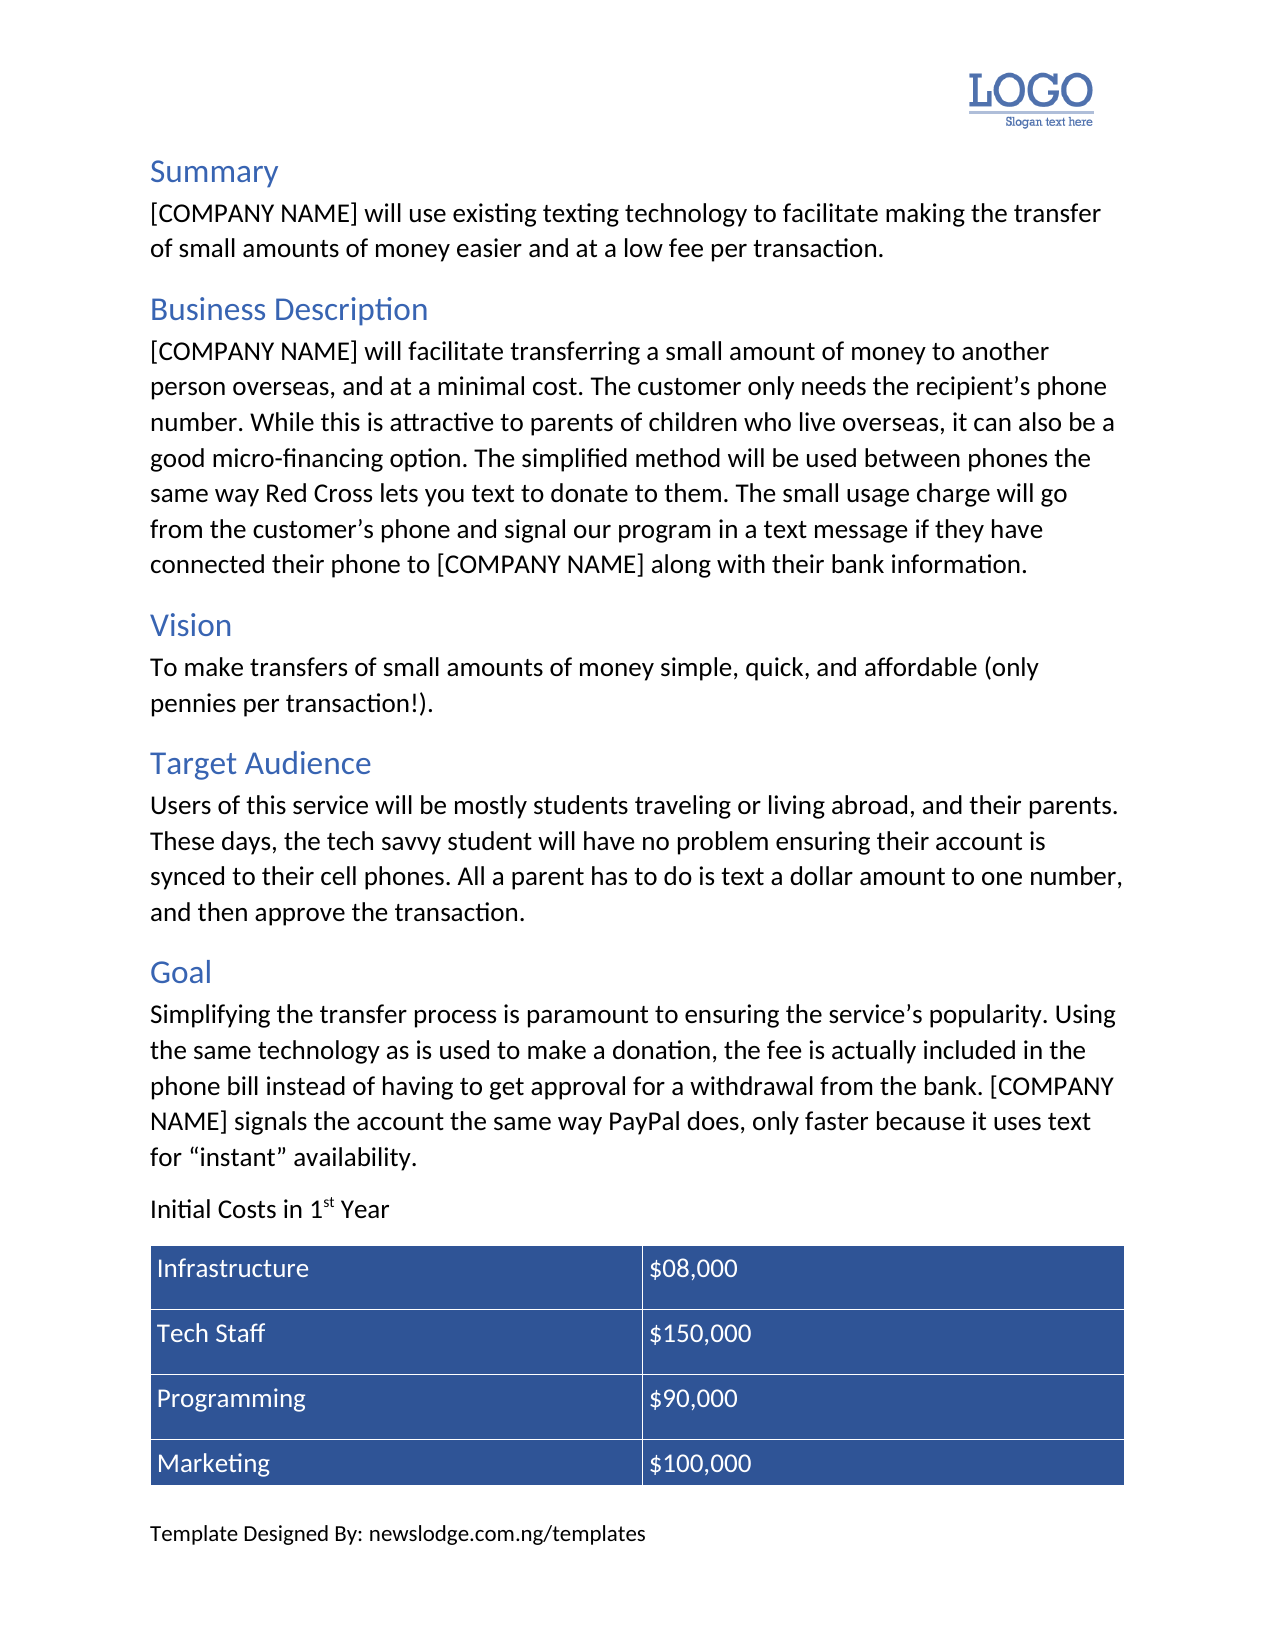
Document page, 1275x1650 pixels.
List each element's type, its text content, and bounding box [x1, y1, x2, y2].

table_cell $100,000 [643, 1440, 1124, 1485]
picture [958, 58, 1109, 139]
table_header $08,000 [643, 1246, 1124, 1309]
subtitle Goal [150, 951, 1125, 992]
table_cell Tech Staff [151, 1310, 642, 1374]
subtitle Summary [150, 150, 1125, 191]
text Simplifying the transfer process is paramount to ensuring the service’s popularity. Using the same technology as is used to make a donation, the fee is actually included in the phone bill instead of having to get approval for a withdrawal from the bank. [COMPANY NAME] signals the account the same way PayPal does, only faster because it uses text for “instant” availability. [150, 997, 1125, 1173]
text [COMPANY NAME] will use existing texting technology to facilitate making the transfer of small amounts of money easier and at a low fee per transaction. [150, 196, 1125, 264]
table_header Infrastructure [151, 1246, 642, 1309]
subtitle Business Description [150, 288, 1125, 329]
text [COMPANY NAME] will facilitate transferring a small amount of money to another person overseas, and at a minimal cost. The customer only needs the recipient’s phone number. While this is attractive to parents of children who live overseas, it can also be a good micro-financing option. The simplified method will be used between phones the same way Red Cross lets you text to donate to them. The small usage charge will go from the customer’s phone and signal our program in a text message if they have connected their phone to [COMPANY NAME] along with their bank information. [150, 334, 1125, 581]
subtitle Target Audience [150, 742, 1125, 783]
table_cell Programming [151, 1375, 642, 1439]
table_cell $90,000 [643, 1375, 1124, 1439]
text Users of this service will be mostly students traveling or living abroad, and their parents. These days, the tech savvy student will have no problem ensuring their account is synced to their cell phones. All a parent has to do is text a dollar amount to one number, and then approve the transaction. [150, 788, 1125, 928]
table_cell $150,000 [643, 1310, 1124, 1374]
text Initial Costs in 1st Year [150, 1192, 1125, 1225]
table_cell Marketing [151, 1440, 642, 1485]
text To make transfers of small amounts of money simple, quick, and affordable (only pennies per transaction!). [150, 650, 1125, 719]
subtitle Vision [150, 604, 1125, 645]
